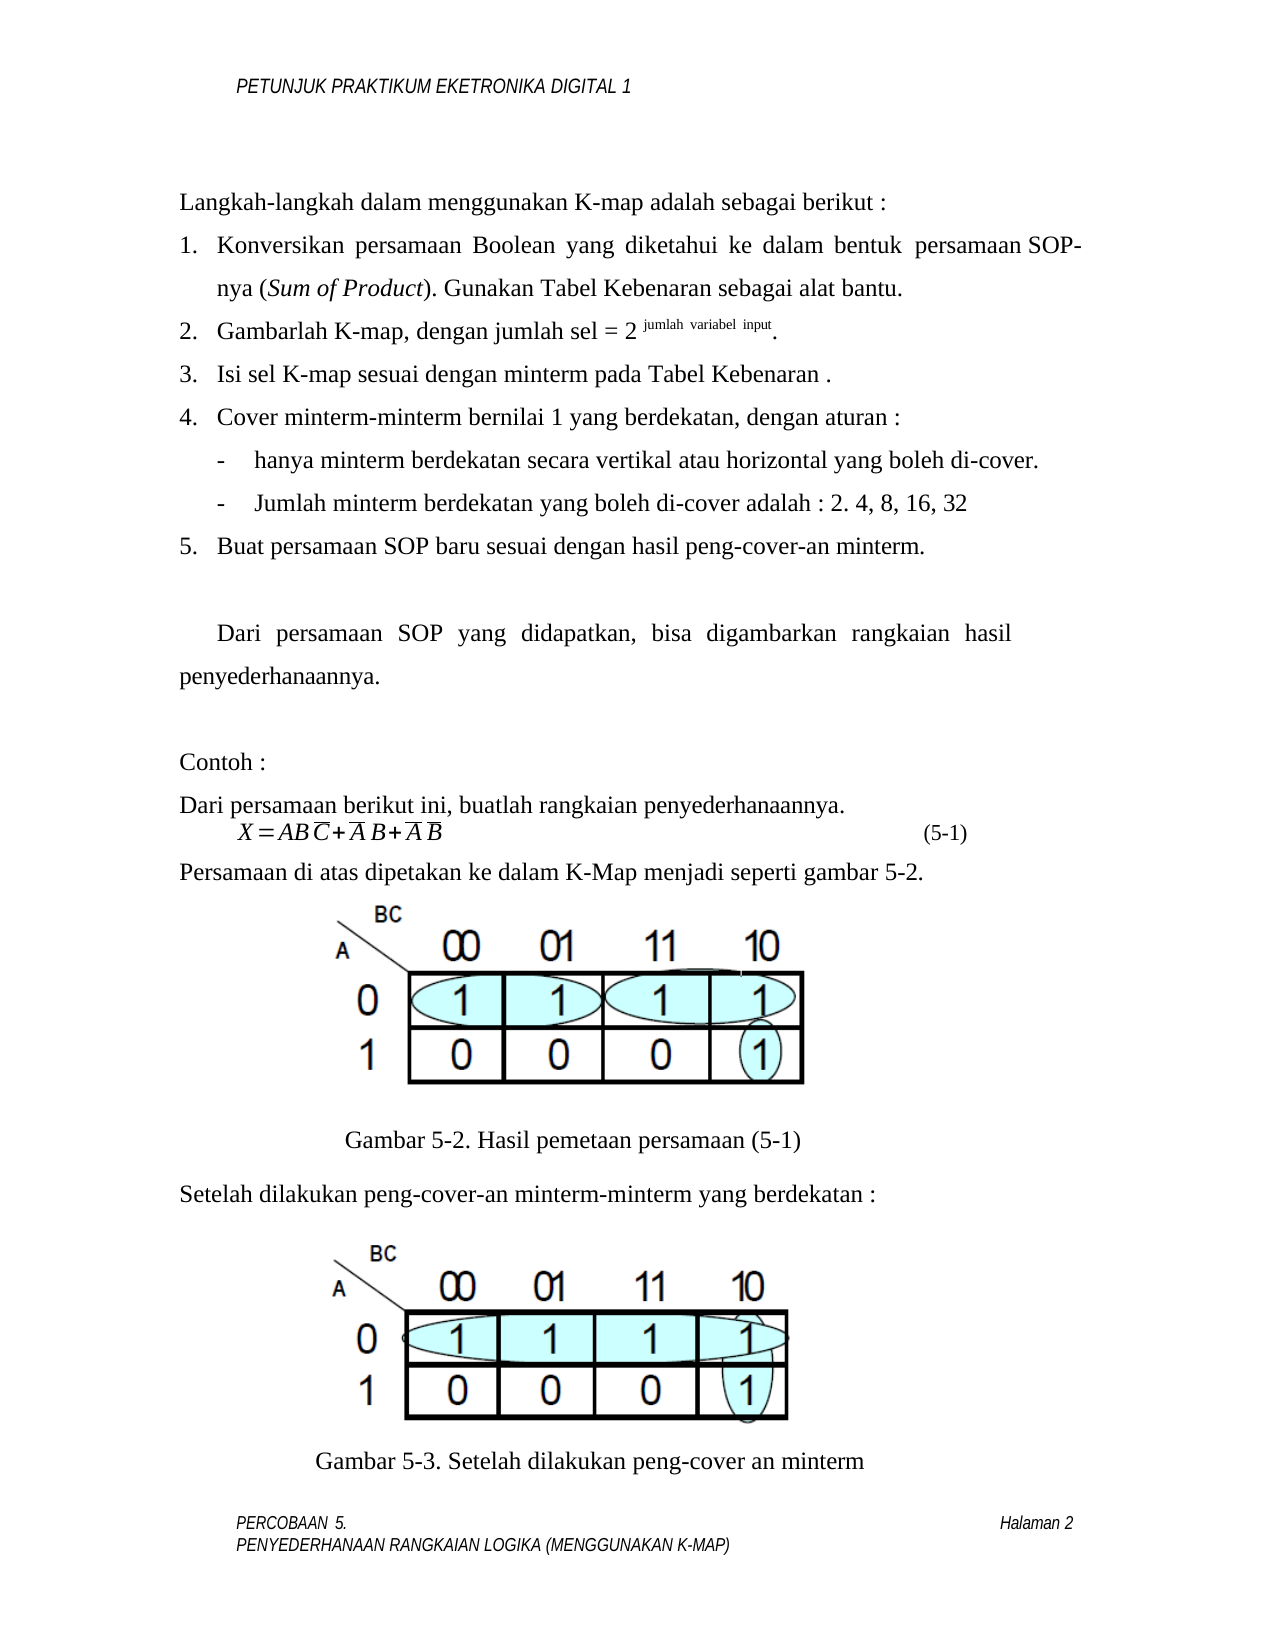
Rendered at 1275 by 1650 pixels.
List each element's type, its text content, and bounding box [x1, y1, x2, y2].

text Setelah dilakukan peng-cover-an minterm-minterm yang berdekatan : [179, 1179, 967, 1208]
list Buat persamaan SOP baru sesuai dengan hasil peng-cover-an minterm. [179, 531, 1110, 560]
list Gambarlah K-map, dengan jumlah sel = 2 jumlah variabel input. [179, 316, 1110, 345]
list hanya minterm berdekatan secara vertikal atau horizontal yang boleh di-cover. [217, 445, 1110, 474]
picture [330, 1237, 793, 1432]
picture [326, 896, 820, 1099]
text Persamaan di atas dipetakan ke dalam K-Map menjadi seperti gambar 5-2. [179, 857, 1110, 885]
list Cover minterm-minterm bernilai 1 yang berdekatan, dengan aturan : [179, 402, 1110, 431]
text Langkah-langkah dalam menggunakan K-map adalah sebagai berikut : [179, 187, 1110, 215]
text Contoh : [179, 747, 1110, 776]
list Isi sel K-map sesuai dengan minterm pada Tabel Kebenaran . [179, 359, 1110, 388]
text Dari persamaan SOP yang didapatkan, bisa digambarkan rangkaian hasil penyederhanaannya. [179, 618, 1110, 689]
list Jumlah minterm berdekatan yang boleh di-cover adalah : 2. 4, 8, 16, 32 [217, 488, 1110, 517]
text (5-1) [236, 819, 464, 847]
list Konversikan persamaan Boolean yang diketahui ke dalam bentuk persamaan SOP-nya (Sum of Product). Gunakan Tabel Kebenaran sebagai alat bantu. [179, 230, 1098, 302]
text Gambar 5-3. Setelah dilakukan peng-cover an minterm [236, 1446, 943, 1475]
text Dari persamaan berikut ini, buatlah rangkaian penyederhanaannya. [179, 790, 1110, 819]
text Gambar 5-2. Hasil pemetaan persamaan (5-1) [179, 1125, 967, 1153]
